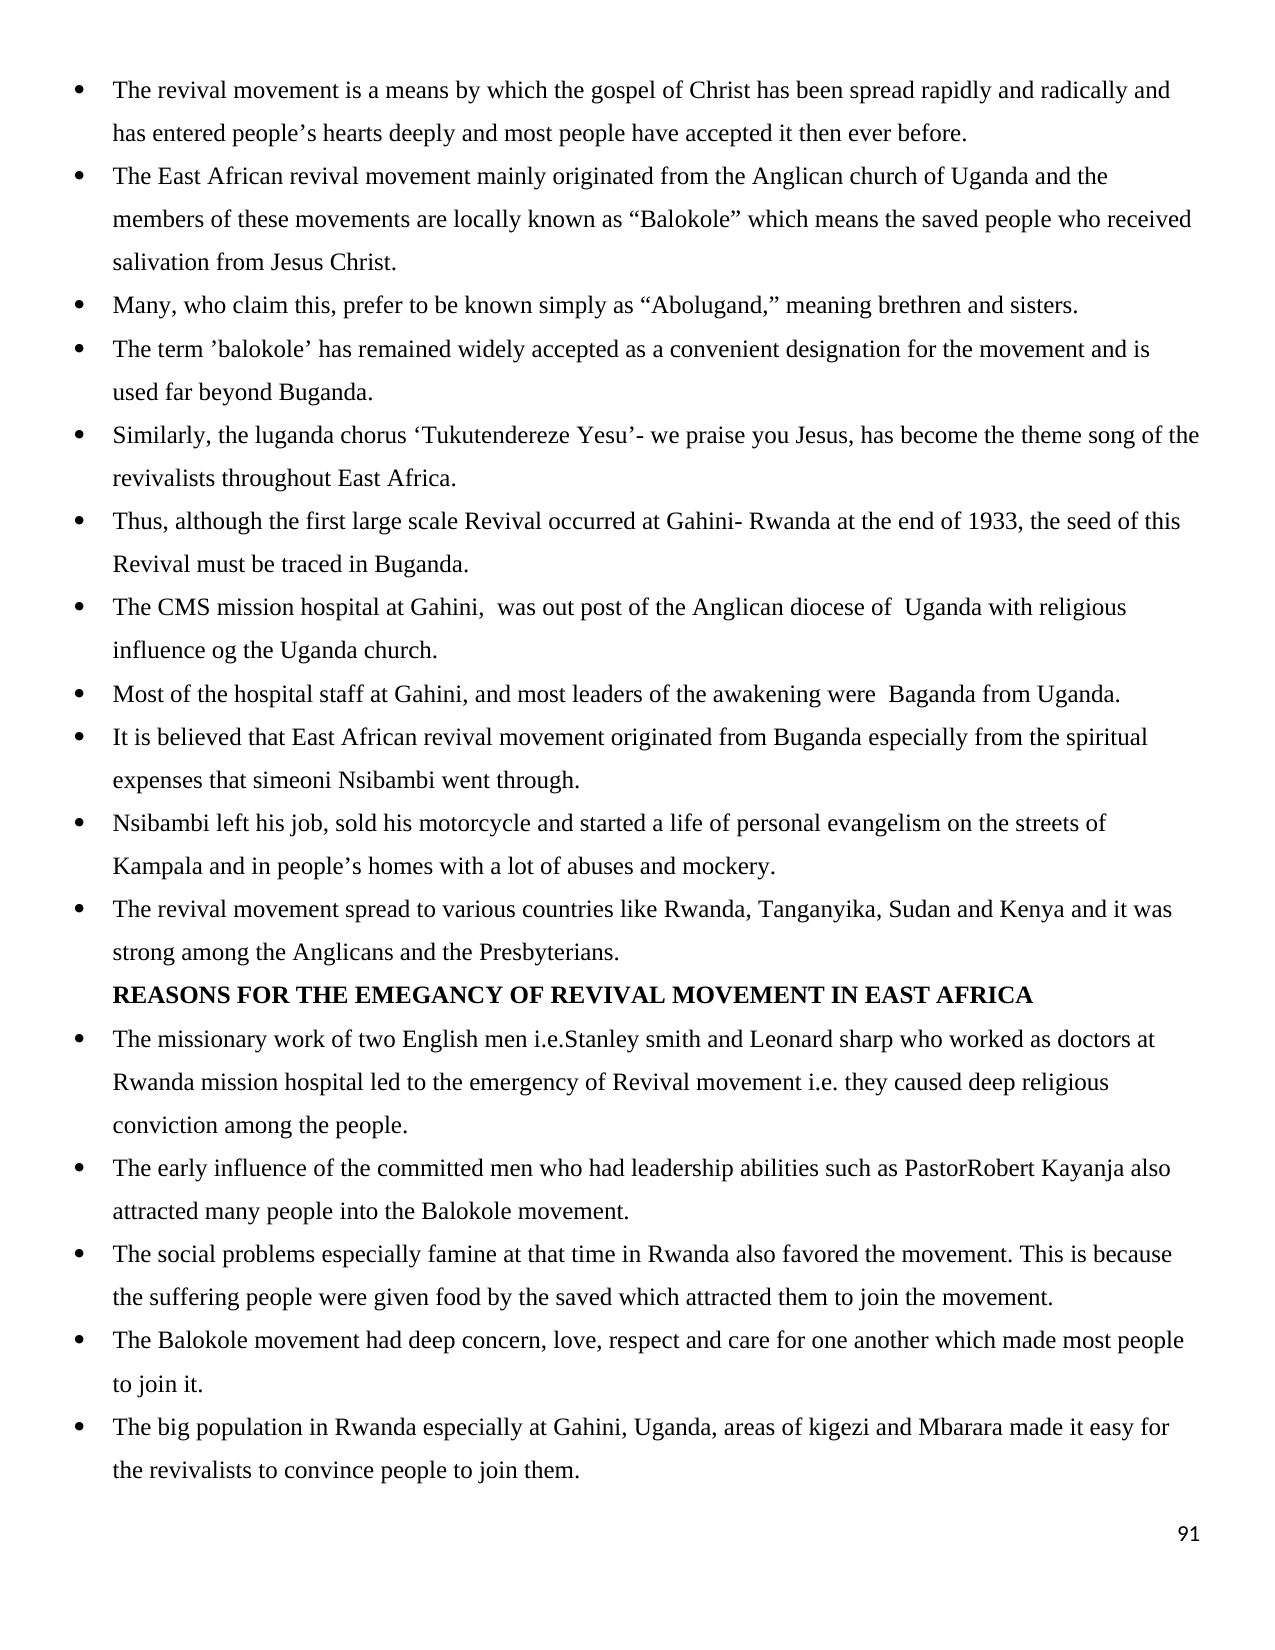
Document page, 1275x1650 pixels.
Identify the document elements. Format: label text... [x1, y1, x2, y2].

list Most of the hospital staff at Gahini, and most leaders of the awakening were Baganda from Uganda. [75, 679, 1200, 707]
list The Balokole movement had deep concern, love, respect and care for one another which made most people to join it. [75, 1326, 1200, 1397]
list Nsibambi left his job, sold his motorcycle and started a life of personal evangelism on the streets of Kampala and in people’s homes with a lot of abuses and mockery. [75, 808, 1200, 880]
list The social problems especially famine at that time in Rwanda also favored the movement. This is because the suffering people were given food by the saved which attracted them to join the movement. [75, 1239, 1200, 1311]
list The revival movement spread to various countries like Rwanda, Tanganyika, Sudan and Kenya and it was strong among the Anglicans and the Presbyterians. [75, 894, 1200, 966]
list The early influence of the committed men who had leadership abilities such as PastorRobert Kayanja also attracted many people into the Balokole movement. [75, 1153, 1200, 1225]
list The big population in Rwanda especially at Gahini, Uganda, areas of kigezi and Mbarara made it easy for the revivalists to convince people to join them. [75, 1412, 1200, 1484]
list REASONS FOR THE EMEGANCY OF REVIVAL MOVEMENT IN EAST AFRICA [112, 981, 1200, 1009]
list The East African revival movement mainly originated from the Anglican church of Uganda and the members of these movements are locally known as “Balokole” which means the saved people who received salivation from Jesus Christ. [75, 161, 1200, 276]
list The revival movement is a means by which the gospel of Christ has been spread rapidly and radically and has entered people’s hearts deeply and most people have accepted it then ever before. [75, 75, 1200, 147]
list Thus, although the first large scale Revival occurred at Gahini- Rwanda at the end of 1933, the seed of this Revival must be traced in Buganda. [75, 506, 1200, 578]
list It is believed that East African revival movement originated from Buganda especially from the spiritual expenses that simeoni Nsibambi went through. [75, 722, 1200, 794]
list Similarly, the luganda chorus ‘Tukutendereze Yesu’- we praise you Jesus, has become the theme song of the revivalists throughout East Africa. [75, 420, 1200, 492]
list The missionary work of two English men i.e.Stanley smith and Leonard sharp who worked as doctors at Rwanda mission hospital led to the emergency of Revival movement i.e. they caused deep religious conviction among the people. [75, 1024, 1200, 1139]
list Many, who claim this, prefer to be known simply as “Abolugand,” meaning brethren and sisters. [75, 291, 1200, 319]
list The CMS mission hospital at Gahini, was out post of the Anglican diocese of Uganda with religious influence og the Uganda church. [75, 592, 1200, 664]
list The term ’balokole’ has remained widely accepted as a convenient designation for the movement and is used far beyond Buganda. [75, 334, 1200, 406]
